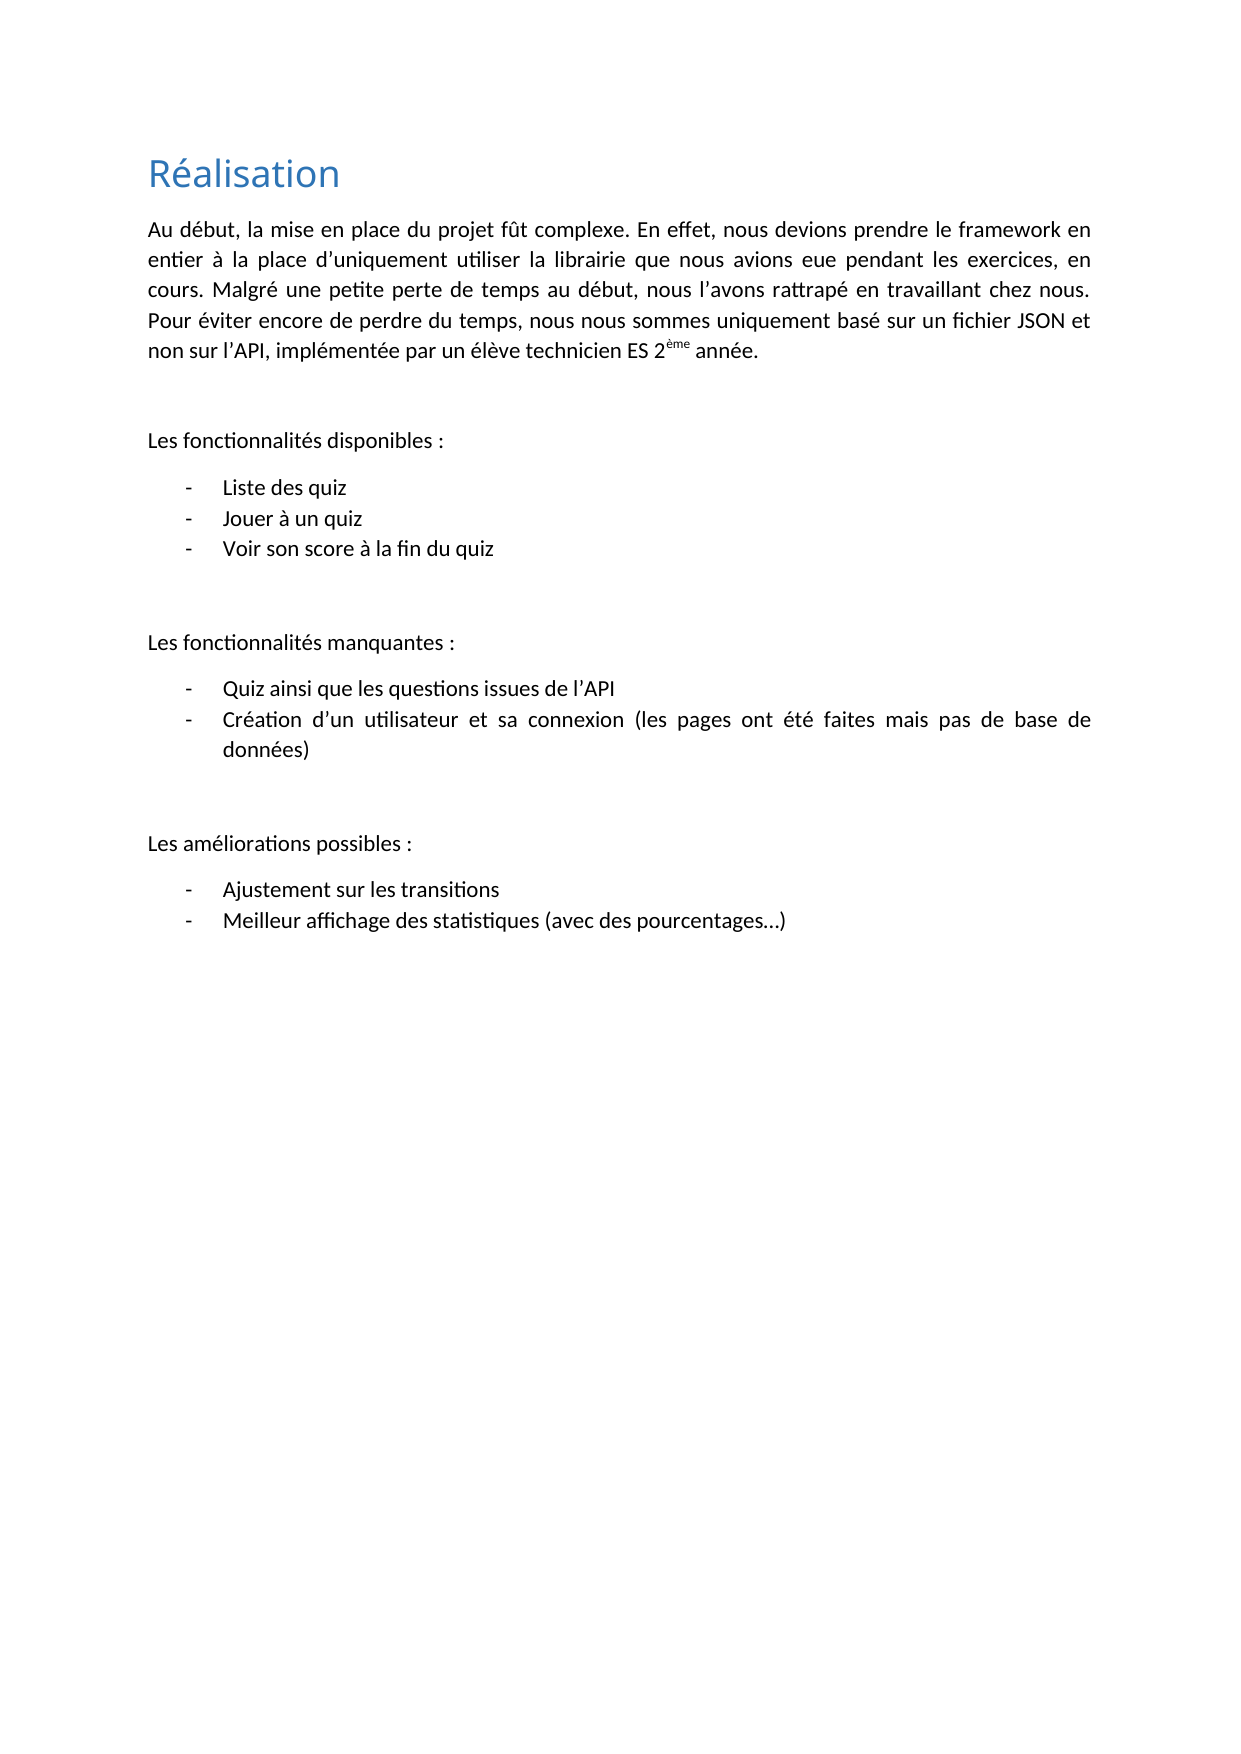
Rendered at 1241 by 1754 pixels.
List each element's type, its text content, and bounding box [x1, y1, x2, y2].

list Ajustement sur les transitions [185, 876, 1093, 904]
list Meilleur affichage des statistiques (avec des pourcentages…) [185, 906, 1093, 934]
list Voir son score à la fin du quiz [185, 534, 1093, 562]
list Quiz ainsi que les questions issues de l’API [185, 674, 1093, 703]
text Les fonctionnalités manquantes : [148, 628, 1093, 656]
text Au début, la mise en place du projet fût complexe. En effet, nous devions prendre le framework en entier à la place d’uniquement utiliser la librairie que nous avions eue pendant les exercices, en cours. Malgré une petite perte de temps au début, nous l’avons rattrapé en travaillant chez nous. Pour éviter encore de perdre du temps, nous nous sommes uniquement basé sur un fichier JSON et non sur l’API, implémentée par un élève technicien ES 2ème année. [148, 215, 1093, 364]
text Les fonctionnalités disponibles : [148, 427, 1093, 455]
list Liste des quiz [185, 473, 1093, 502]
list Création d’un utilisateur et sa connexion (les pages ont été faites mais pas de base de données) [185, 705, 1093, 763]
subtitle Réalisation [148, 148, 1093, 199]
text Les améliorations possibles : [148, 829, 1093, 857]
list Jouer à un quiz [185, 504, 1093, 532]
